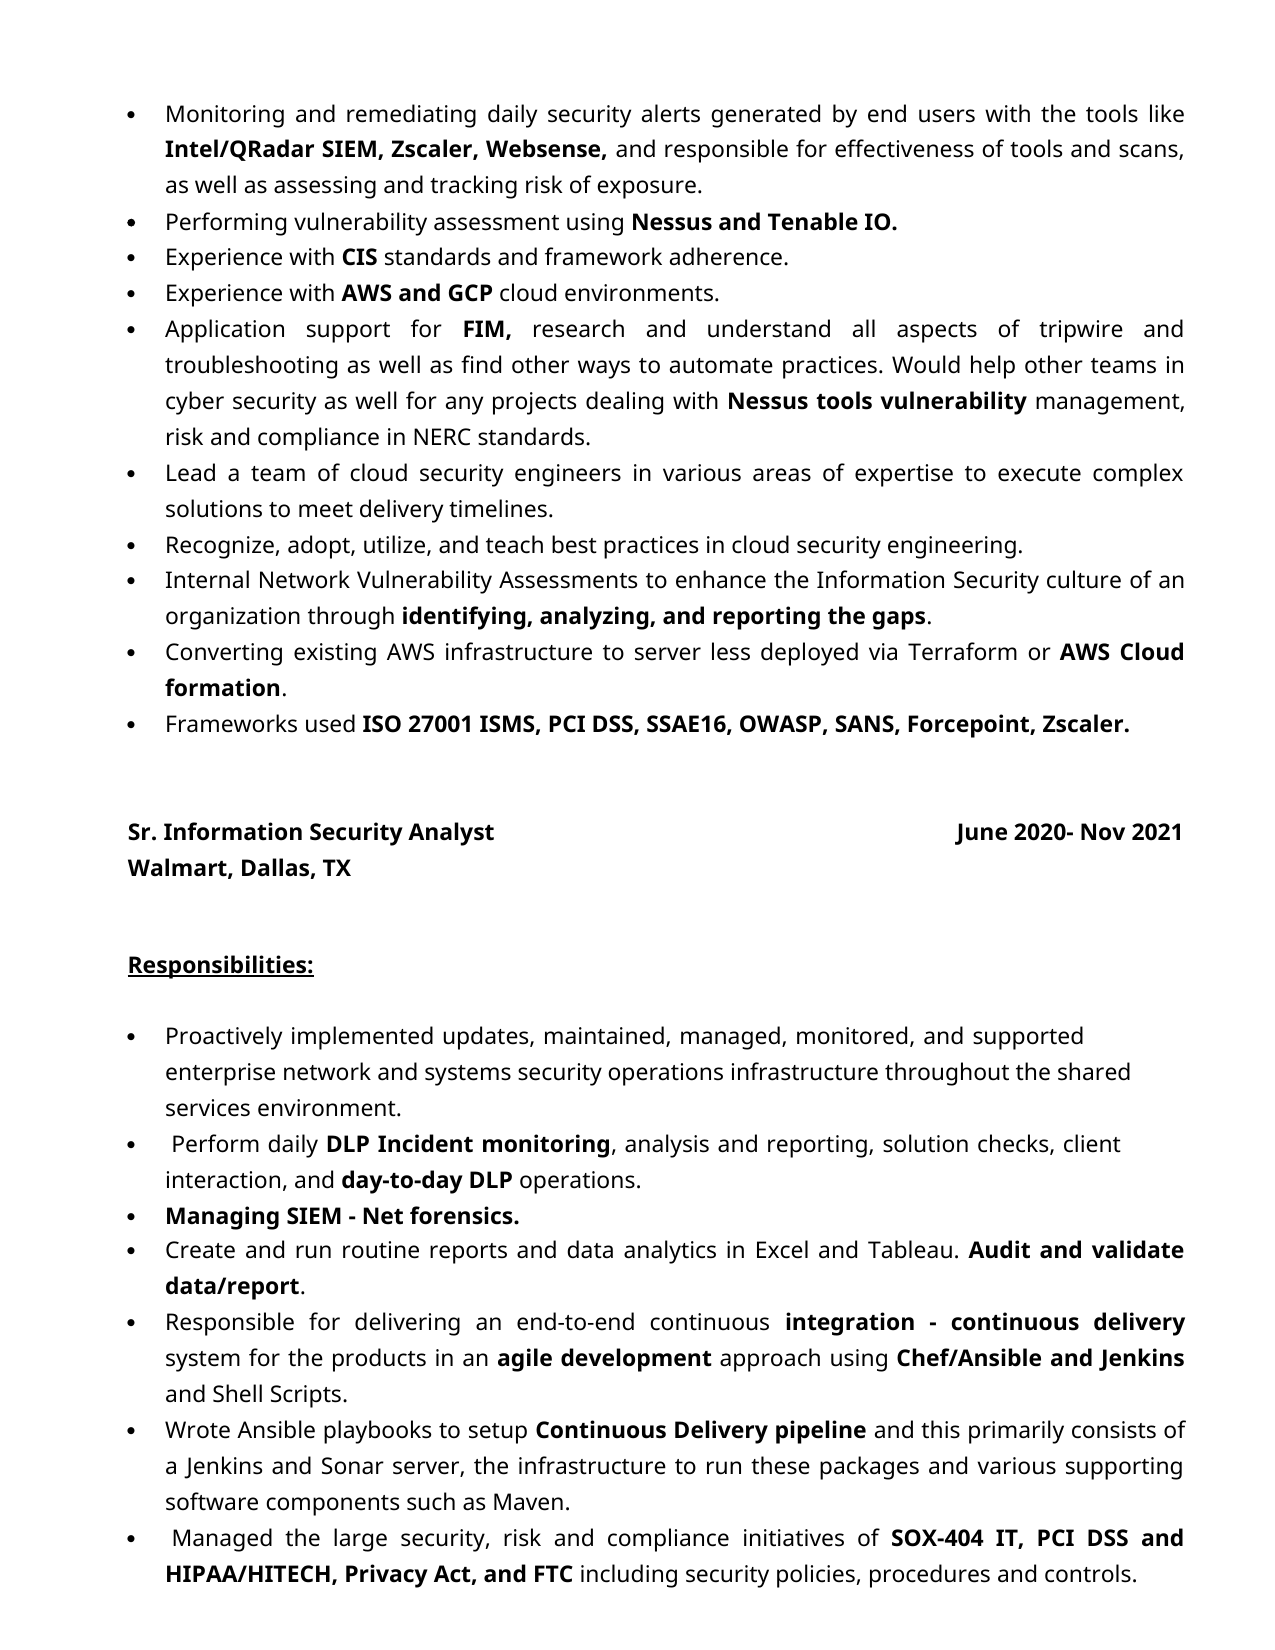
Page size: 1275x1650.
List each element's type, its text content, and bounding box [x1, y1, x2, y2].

list Performing vulnerability assessment using Nessus and Tenable IO. [127, 205, 1200, 237]
list Internal Network Vulnerability Assessments to enhance the Information Security culture of an organization through identifying, analyzing, and reporting the gaps. [127, 564, 1186, 632]
list Managed the large security, risk and compliance initiatives of SOX-404 IT, PCI DSS and HIPAA/HITECH, Privacy Act, and FTC including security policies, procedures and controls. [127, 1522, 1185, 1589]
list Recognize, adopt, utilize, and teach best practices in cloud security engineering. [127, 529, 1200, 560]
list Converting existing AWS infrastructure to server less deployed via Terraform or AWS Cloud formation. [127, 636, 1185, 703]
list Wrote Ansible playbooks to setup Continuous Delivery pipeline and this primarily consists of a Jenkins and Sonar server, the infrastructure to run these packages and various supporting software components such as Maven. [127, 1414, 1186, 1517]
list Experience with CIS standards and framework adherence. [127, 241, 1200, 272]
list Monitoring and remediating daily security alerts generated by end users with the tools like Intel/QRadar SIEM, Zscaler, Websense, and responsible for effectiveness of tools and scans, as well as assessing and tracking risk of exposure. [127, 97, 1186, 201]
text Sr. Information Security Analyst June 2020- Nov 2021 Walmart, Dallas, TX [128, 816, 1186, 883]
list Responsible for delivering an end-to-end continuous integration - continuous delivery system for the products in an agile development approach using Chef/Ansible and Jenkins and Shell Scripts. [127, 1306, 1186, 1409]
list Perform daily DLP Incident monitoring, analysis and reporting, solution checks, client interaction, and day-to-day DLP operations. [127, 1128, 1185, 1195]
list Create and run routine reports and data analytics in Excel and Tableau. Audit and validate data/report. [127, 1234, 1186, 1301]
subtitle Frameworks used ISO 27001 ISMS, PCI DSS, SSAE16, OWASP, SANS, Forcepoint, Zscaler. [127, 708, 1200, 739]
list Lead a team of cloud security engineers in various areas of expertise to execute complex solutions to meet delivery timelines. [127, 457, 1185, 524]
list Application support for FIM, research and understand all aspects of tripwire and troubleshooting as well as find other ways to automate practices. Would help other teams in cyber security as well for any projects dealing with Nessus tools vulnerability management, risk and compliance in NERC standards. [127, 313, 1186, 452]
list Proactively implemented updates, maintained, managed, monitored, and supported enterprise network and systems security operations infrastructure throughout the shared services environment. [127, 1020, 1185, 1123]
subtitle Managing SIEM - Net forensics. [127, 1200, 1200, 1230]
subtitle Responsibilities: [127, 949, 1200, 980]
list Experience with AWS and GCP cloud environments. [127, 277, 1200, 308]
